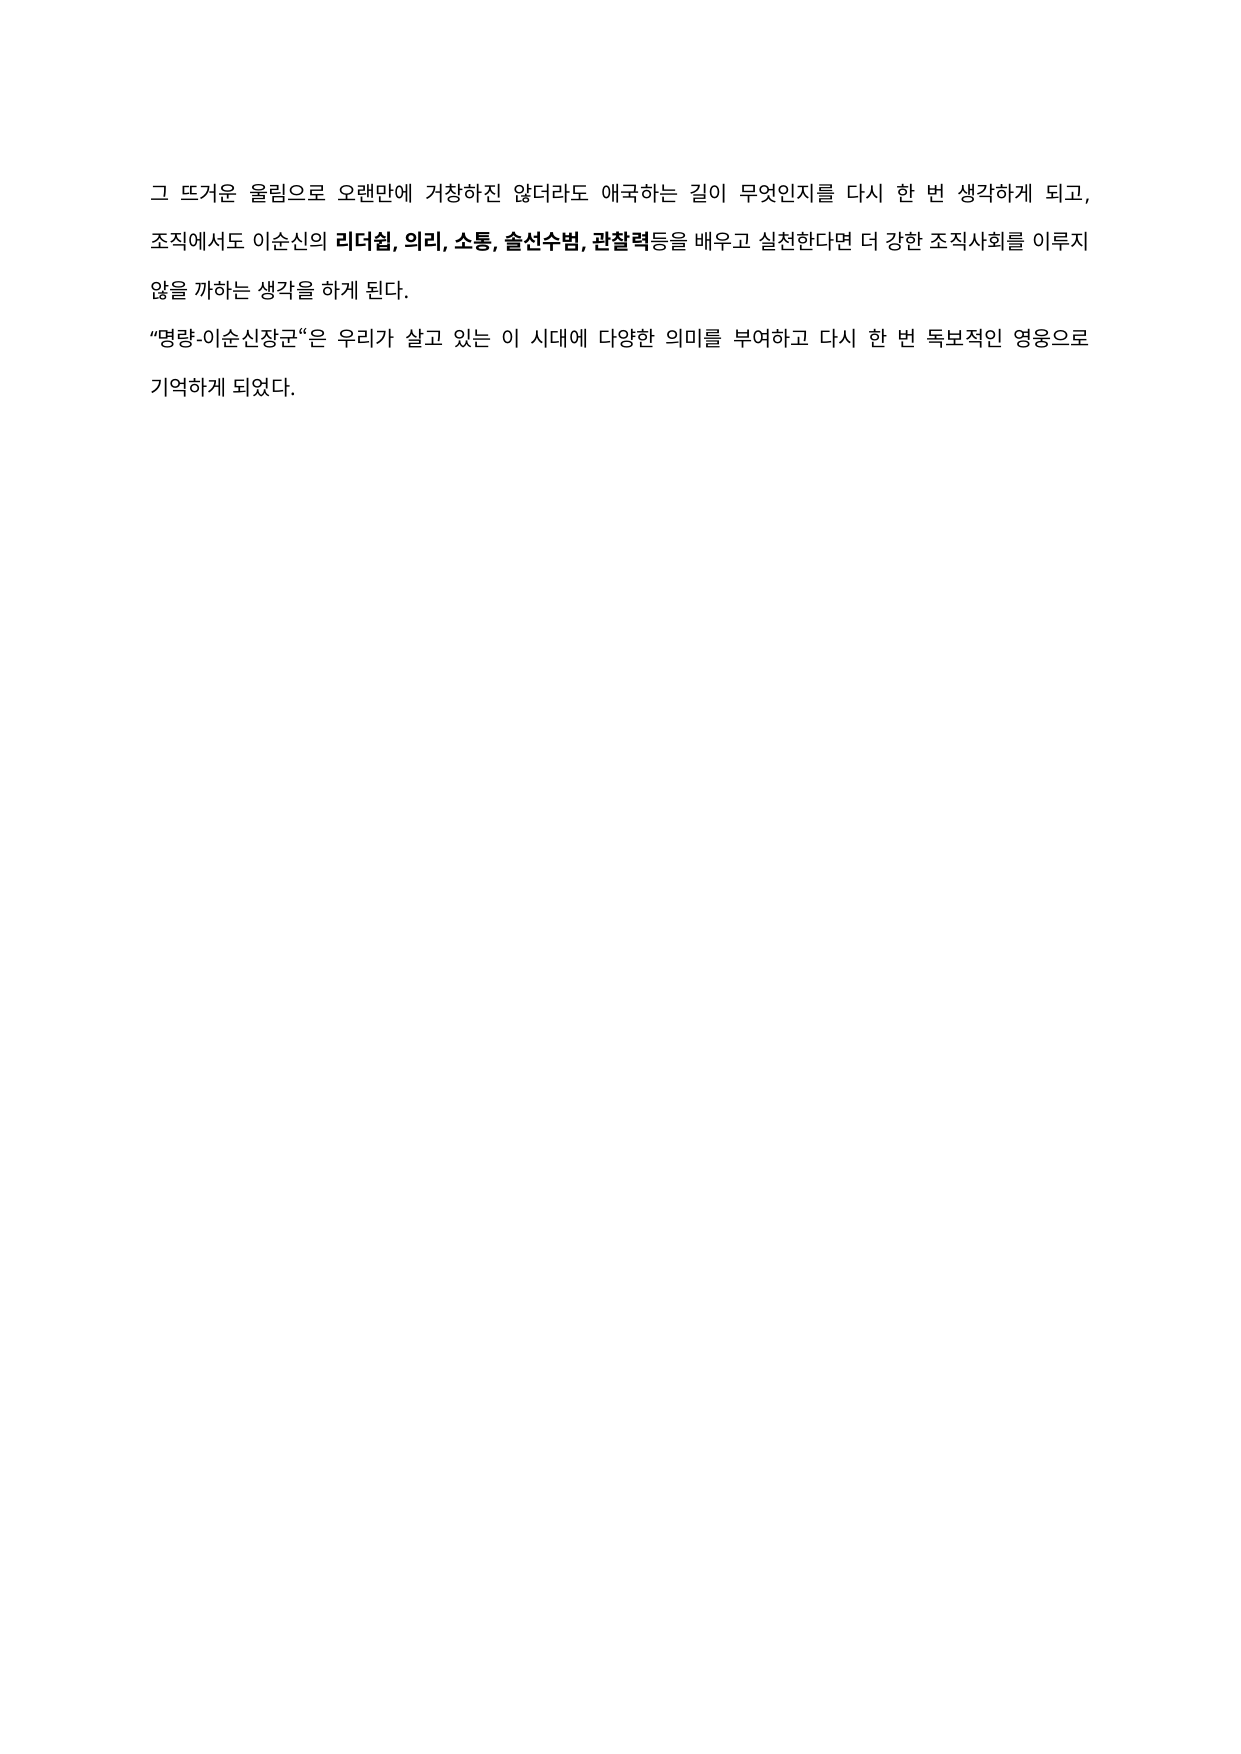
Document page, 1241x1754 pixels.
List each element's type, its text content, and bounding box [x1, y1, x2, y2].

text 그 뜨거운 울림으로 오랜만에 거창하진 않더라도 애국하는 길이 무엇인지를 다시 한 번 생각하게 되고, 조직에서도 이순신의 리더쉽, 의리, 소통, 솔선수범, 관찰력등을 배우고 실천한다면 더 강한 조직사회를 이루지 않을 까하는 생각을 하게 된다. [150, 177, 1090, 304]
text “명량-이순신장군“은 우리가 살고 있는 이 시대에 다양한 의미를 부여하고 다시 한 번 독보적인 영웅으로 기억하게 되었다. [150, 322, 1090, 401]
